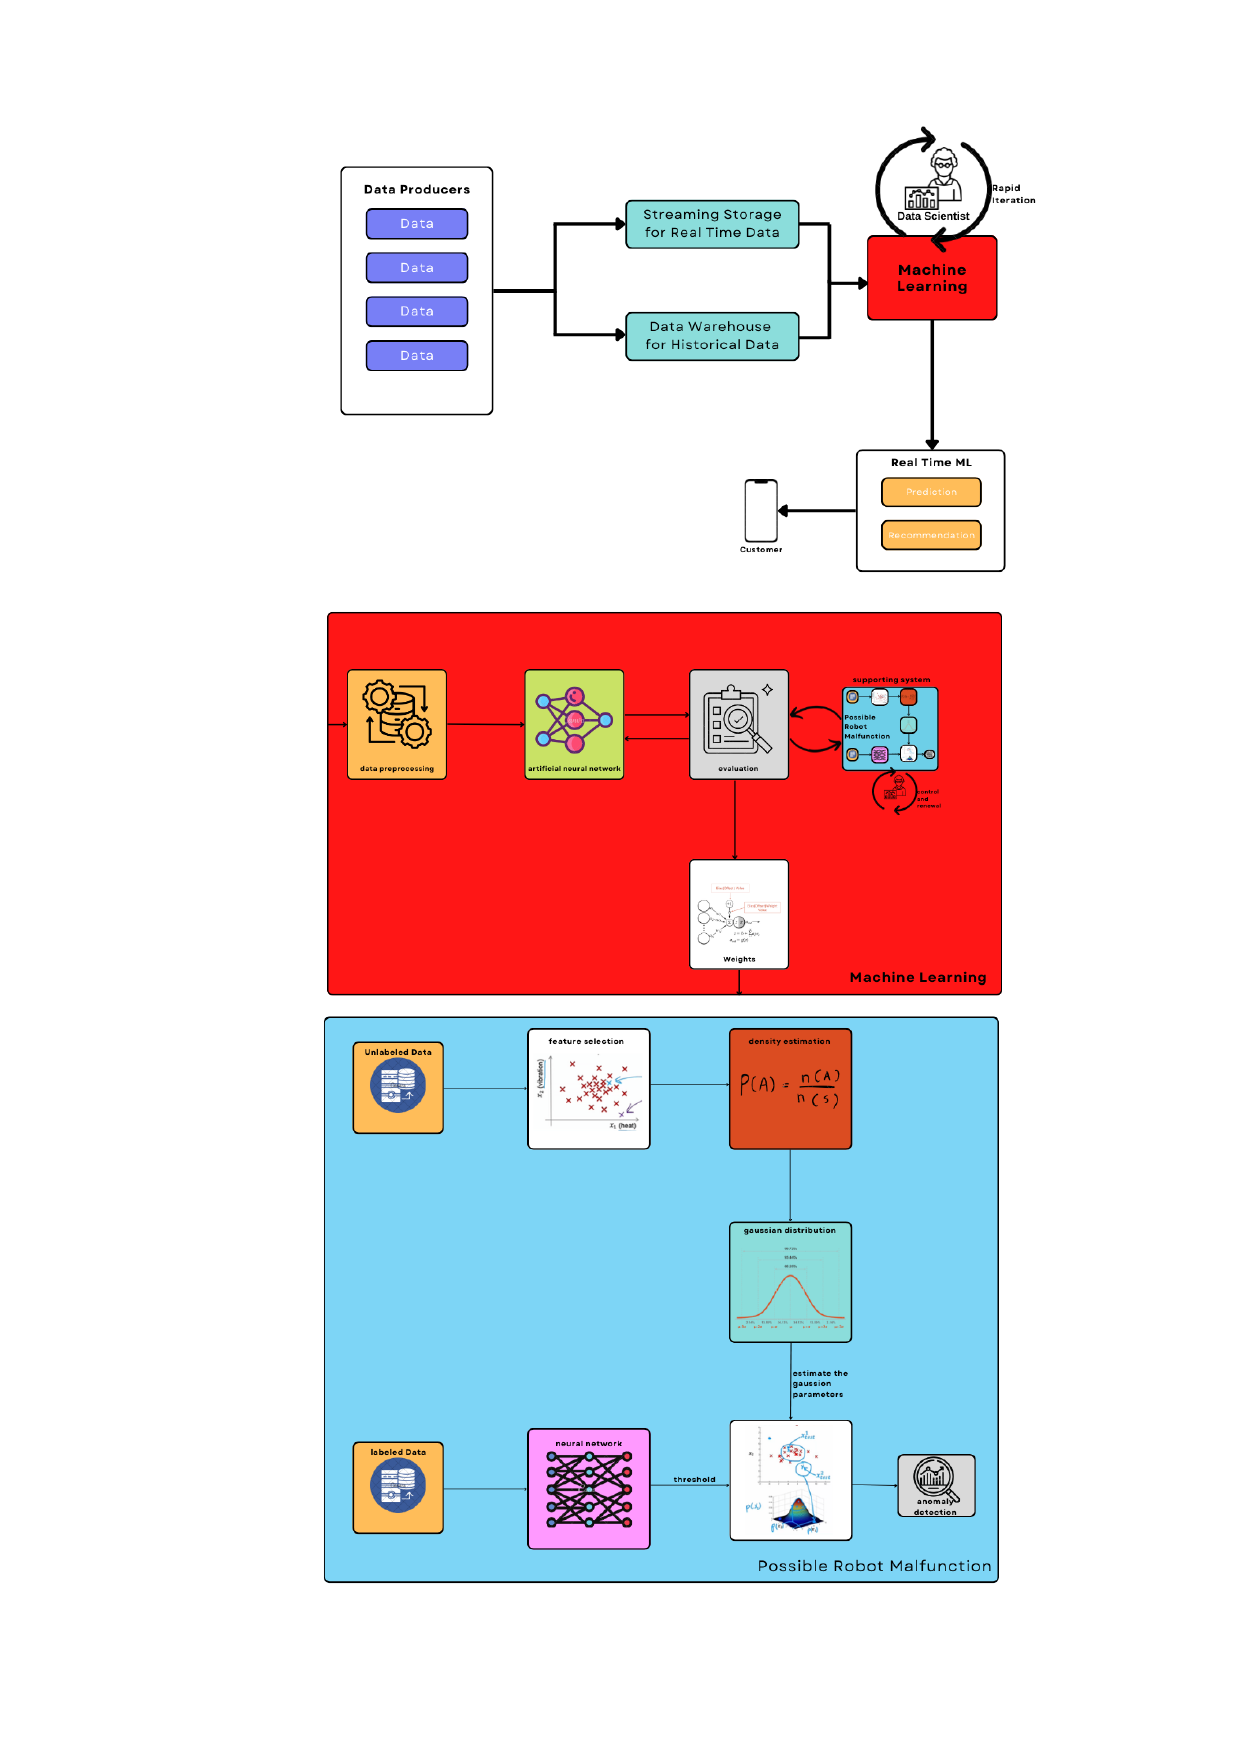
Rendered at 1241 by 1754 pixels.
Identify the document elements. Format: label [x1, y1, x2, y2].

picture [298, 116, 1044, 579]
picture [312, 601, 1006, 1589]
